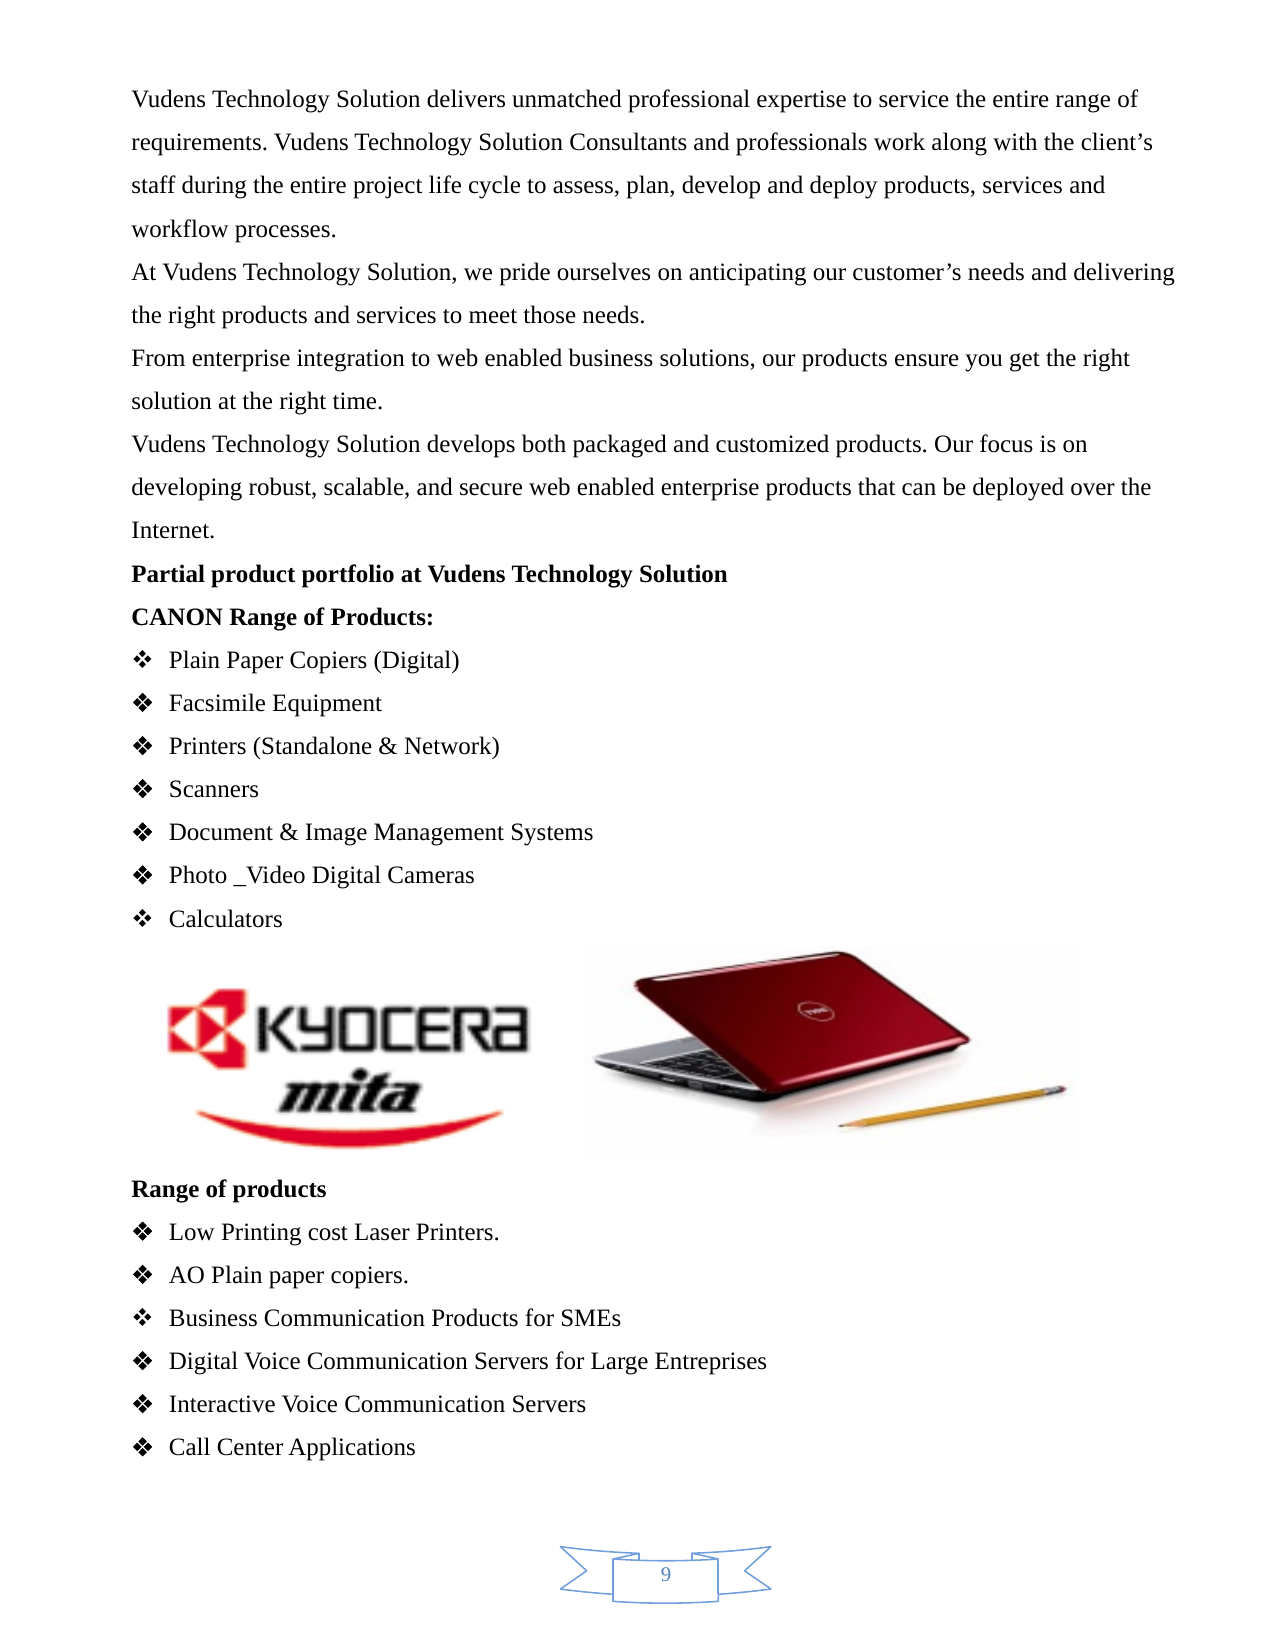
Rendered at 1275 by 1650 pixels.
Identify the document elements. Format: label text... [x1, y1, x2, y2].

list Plain Paper Copiers (Digital) [131, 645, 1200, 674]
text CANON Range of Products: [131, 602, 1200, 631]
list AO Plain paper copiers. [131, 1260, 1200, 1289]
text Range of products [131, 1174, 1200, 1202]
list Call Center Applications [131, 1432, 1200, 1461]
list Business Communication Products for SMEs [131, 1303, 1200, 1332]
picture [131, 975, 577, 1160]
text Vudens Technology Solution develops both packaged and customized products. Our focus is on developing robust, scalable, and secure web enabled enterprise products that can be deployed over the Internet. [131, 429, 1200, 544]
list Printers (Standalone & Network) [131, 731, 1200, 760]
text From enterprise integration to web enabled business solutions, our products ensure you get the right solution at the right time. [131, 343, 1200, 415]
list Calculators [131, 904, 1200, 932]
list Photo _Video Digital Cameras [131, 861, 1200, 889]
list Digital Voice Communication Servers for Large Entreprises [131, 1346, 1200, 1375]
list Scanners [131, 774, 1200, 803]
picture [582, 946, 1079, 1160]
text Partial product portfolio at Vudens Technology Solution [131, 559, 1200, 587]
list Low Printing cost Laser Printers. [131, 1217, 1200, 1246]
text At Vudens Technology Solution, we pride ourselves on anticipating our customer’s needs and delivering the right products and services to meet those needs. [131, 257, 1200, 329]
list Document & Image Management Systems [131, 817, 1200, 846]
list Facsimile Equipment [131, 688, 1200, 717]
text Vudens Technology Solution delivers unmatched professional expertise to service the entire range of requirements. Vudens Technology Solution Consultants and professionals work along with the client’s staff during the entire project life cycle to assess, plan, develop and deploy products, services and workflow processes. [131, 84, 1200, 242]
list Interactive Voice Communication Servers [131, 1389, 1200, 1418]
